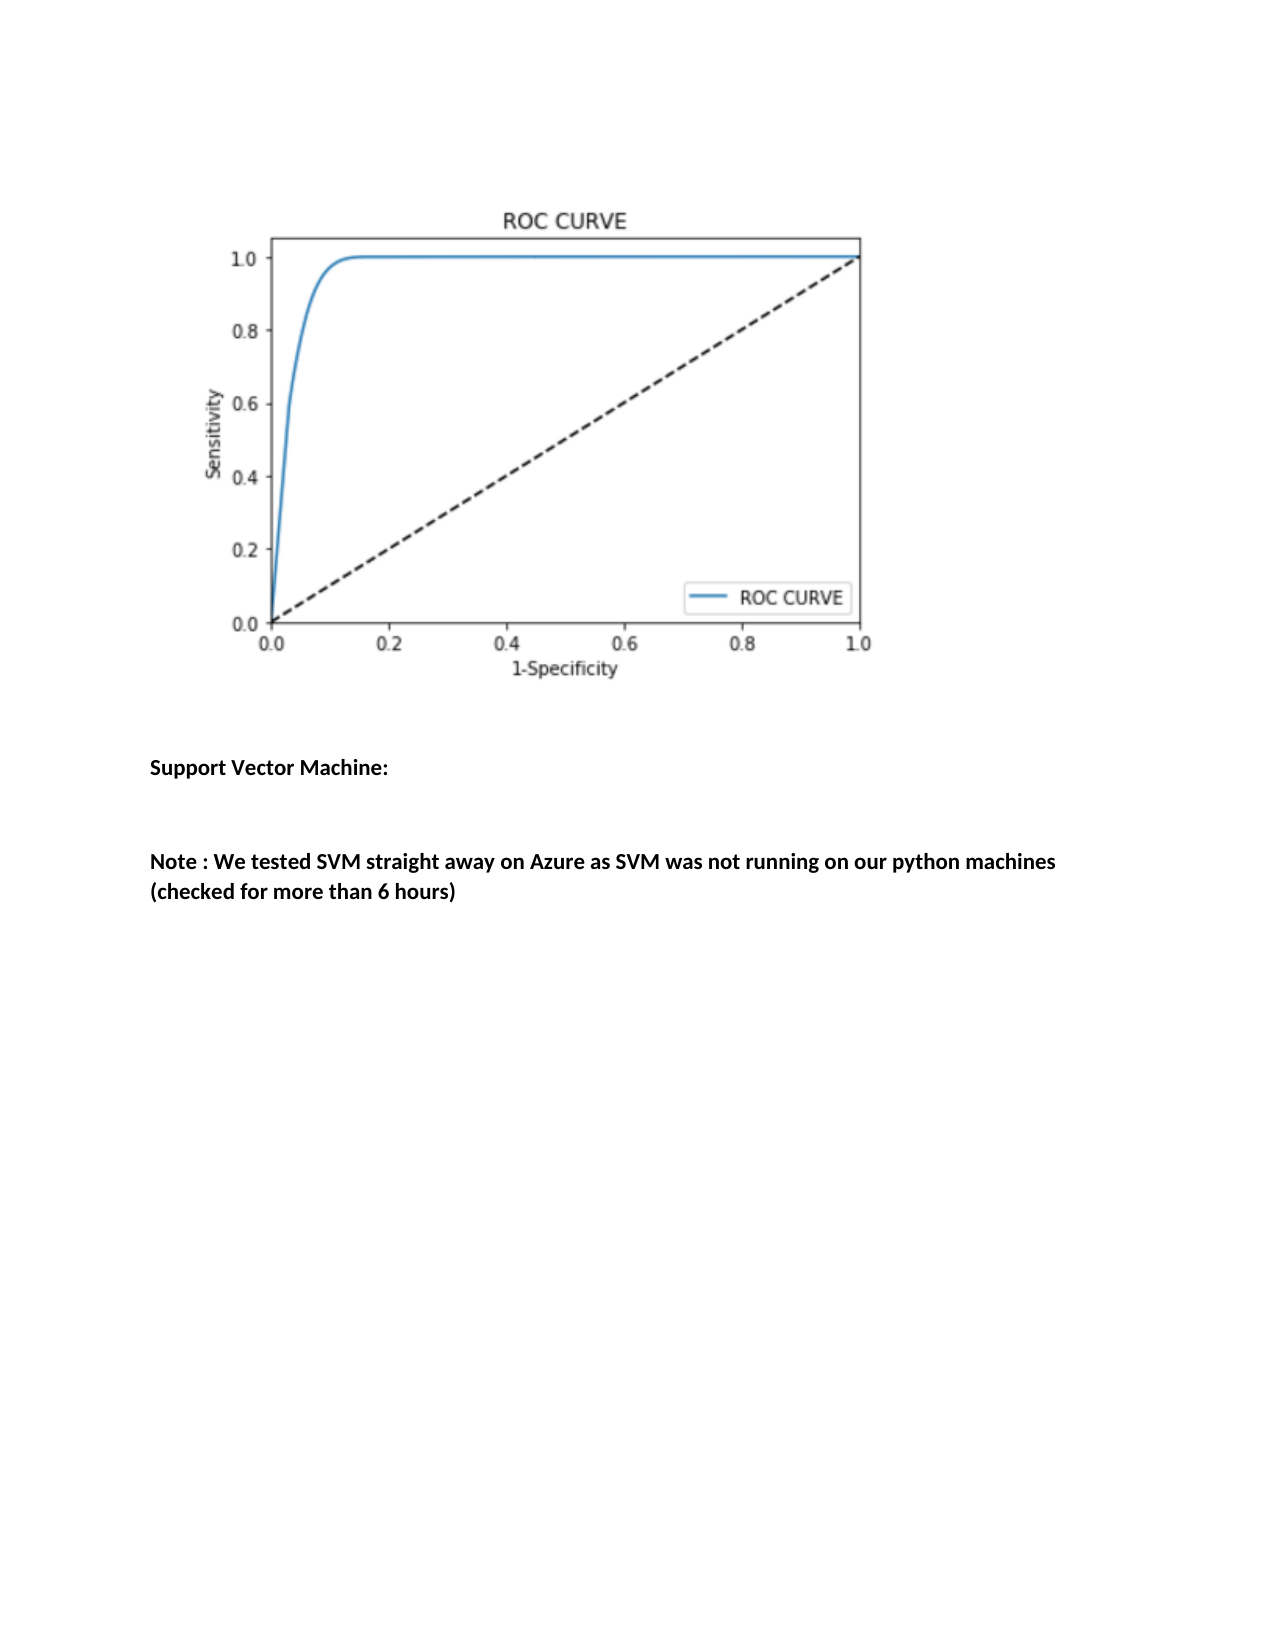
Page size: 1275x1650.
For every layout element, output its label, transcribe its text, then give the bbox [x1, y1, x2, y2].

text Support Vector Machine: [150, 753, 1125, 781]
picture [150, 196, 911, 688]
text Note : We tested SVM straight away on Azure as SVM was not running on our python machines (checked for more than 6 hours) [150, 847, 1125, 905]
